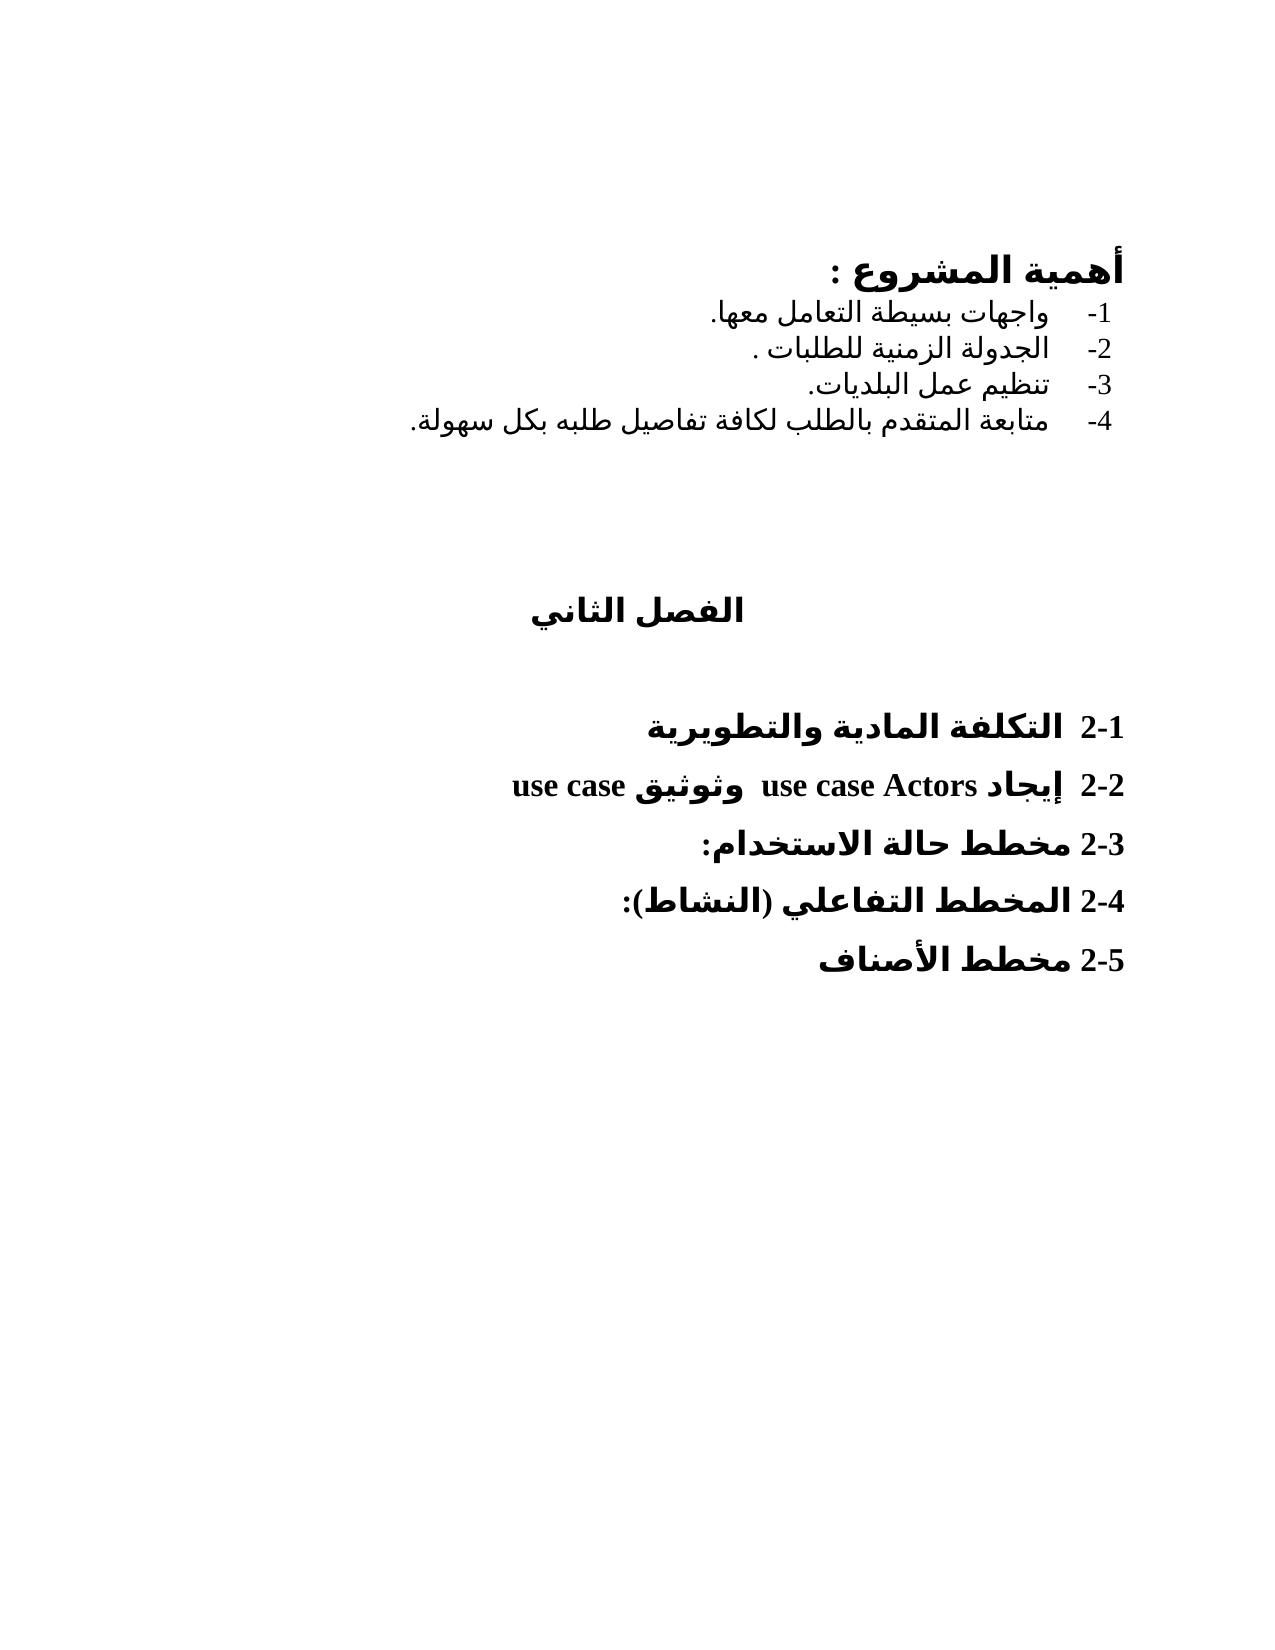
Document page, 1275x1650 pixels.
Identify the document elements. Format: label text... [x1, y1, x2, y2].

text 2-3 مخطط حالة الاستخدام: [150, 824, 1125, 862]
text 2-4 المخطط التفاعلي (النشاط): [150, 882, 1125, 920]
text 2-5 مخطط الأصناف [150, 940, 1125, 978]
text الفصل الثاني [150, 592, 1125, 630]
text 2-2 إيجاد use case Actors وثوثيق use case [150, 766, 1125, 804]
list الجدولة الزمنية للطلبات . [150, 331, 1087, 365]
text 2-1 التكلفة المادية والتطويرية [150, 708, 1125, 746]
list متابعة المتقدم بالطلب لكافة تفاصيل طلبه بكل سهولة. [150, 403, 1087, 437]
list تنظيم عمل البلديات. [150, 367, 1087, 401]
list واجهات بسيطة التعامل معها. [150, 295, 1087, 329]
subtitle أهمية المشروع : [150, 248, 1125, 292]
